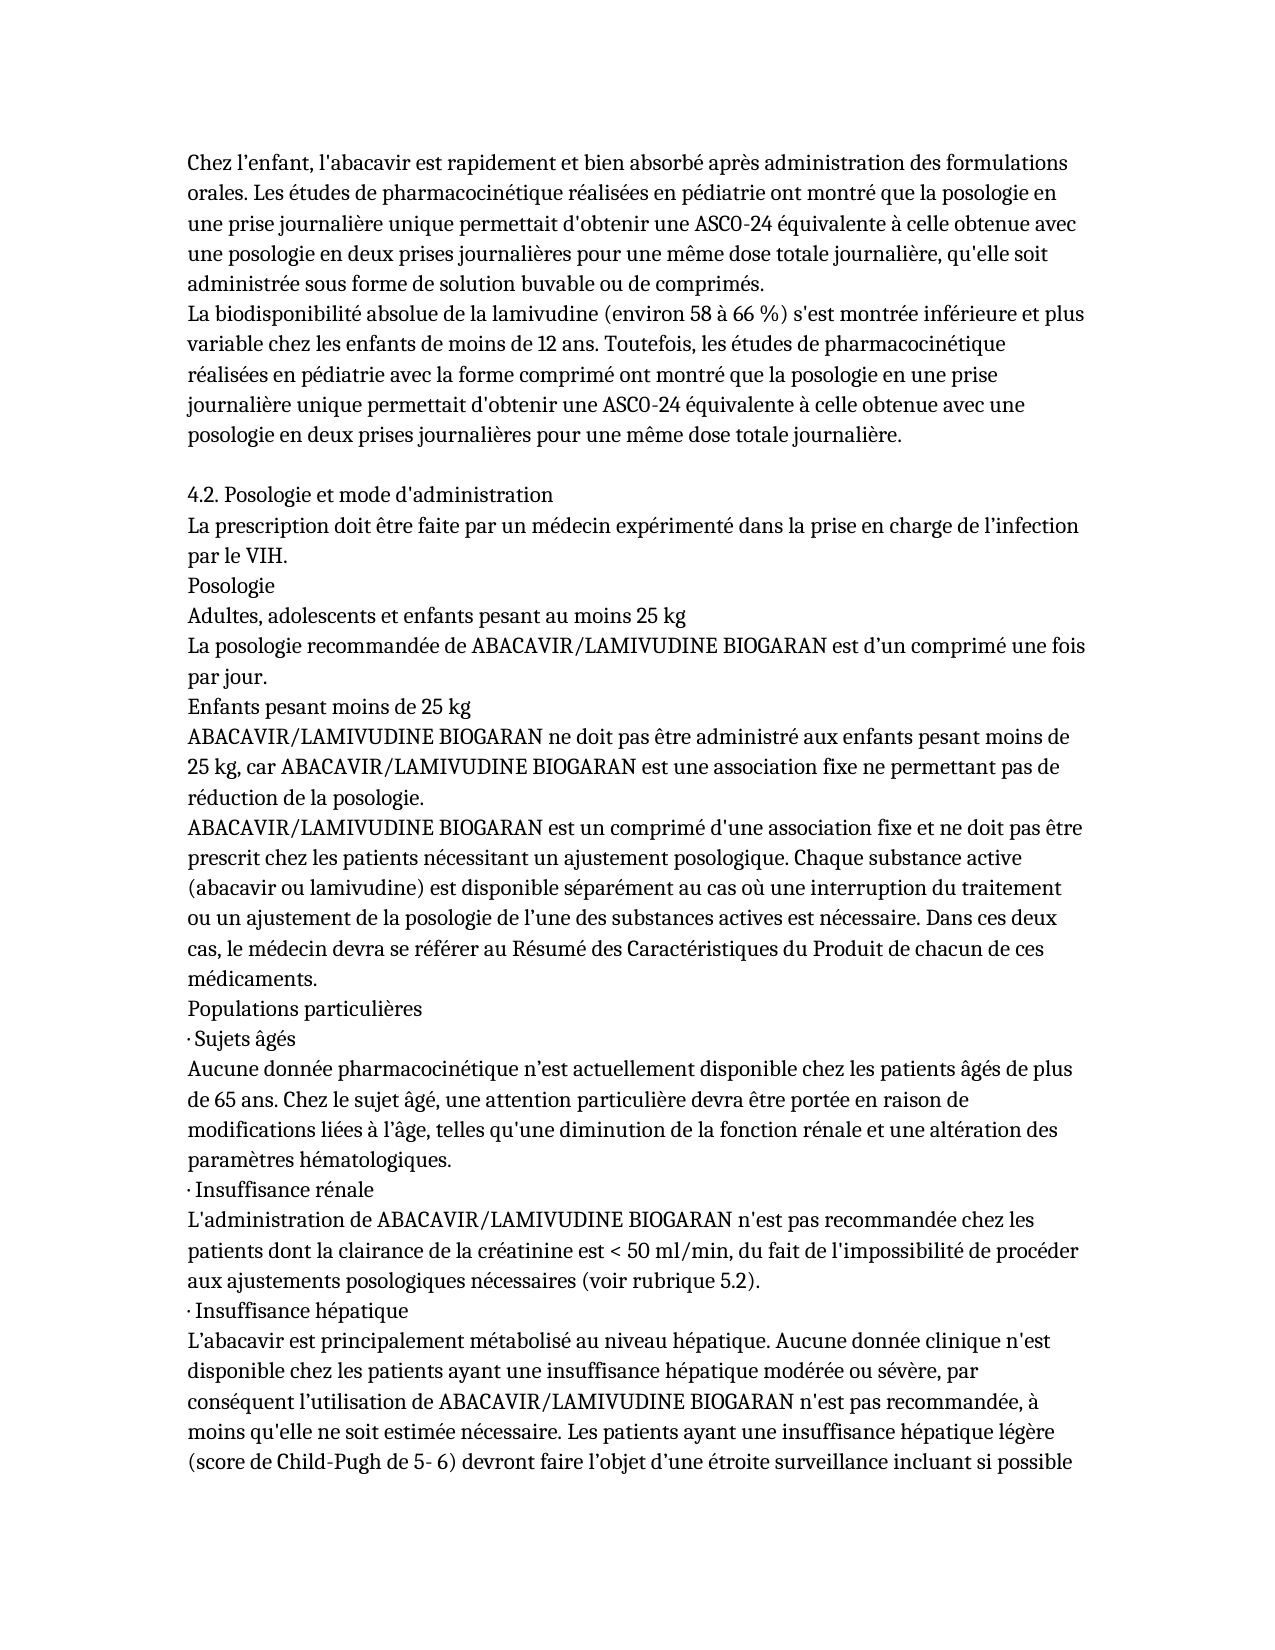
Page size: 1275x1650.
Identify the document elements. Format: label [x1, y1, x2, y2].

text [187, 150, 1087, 1475]
